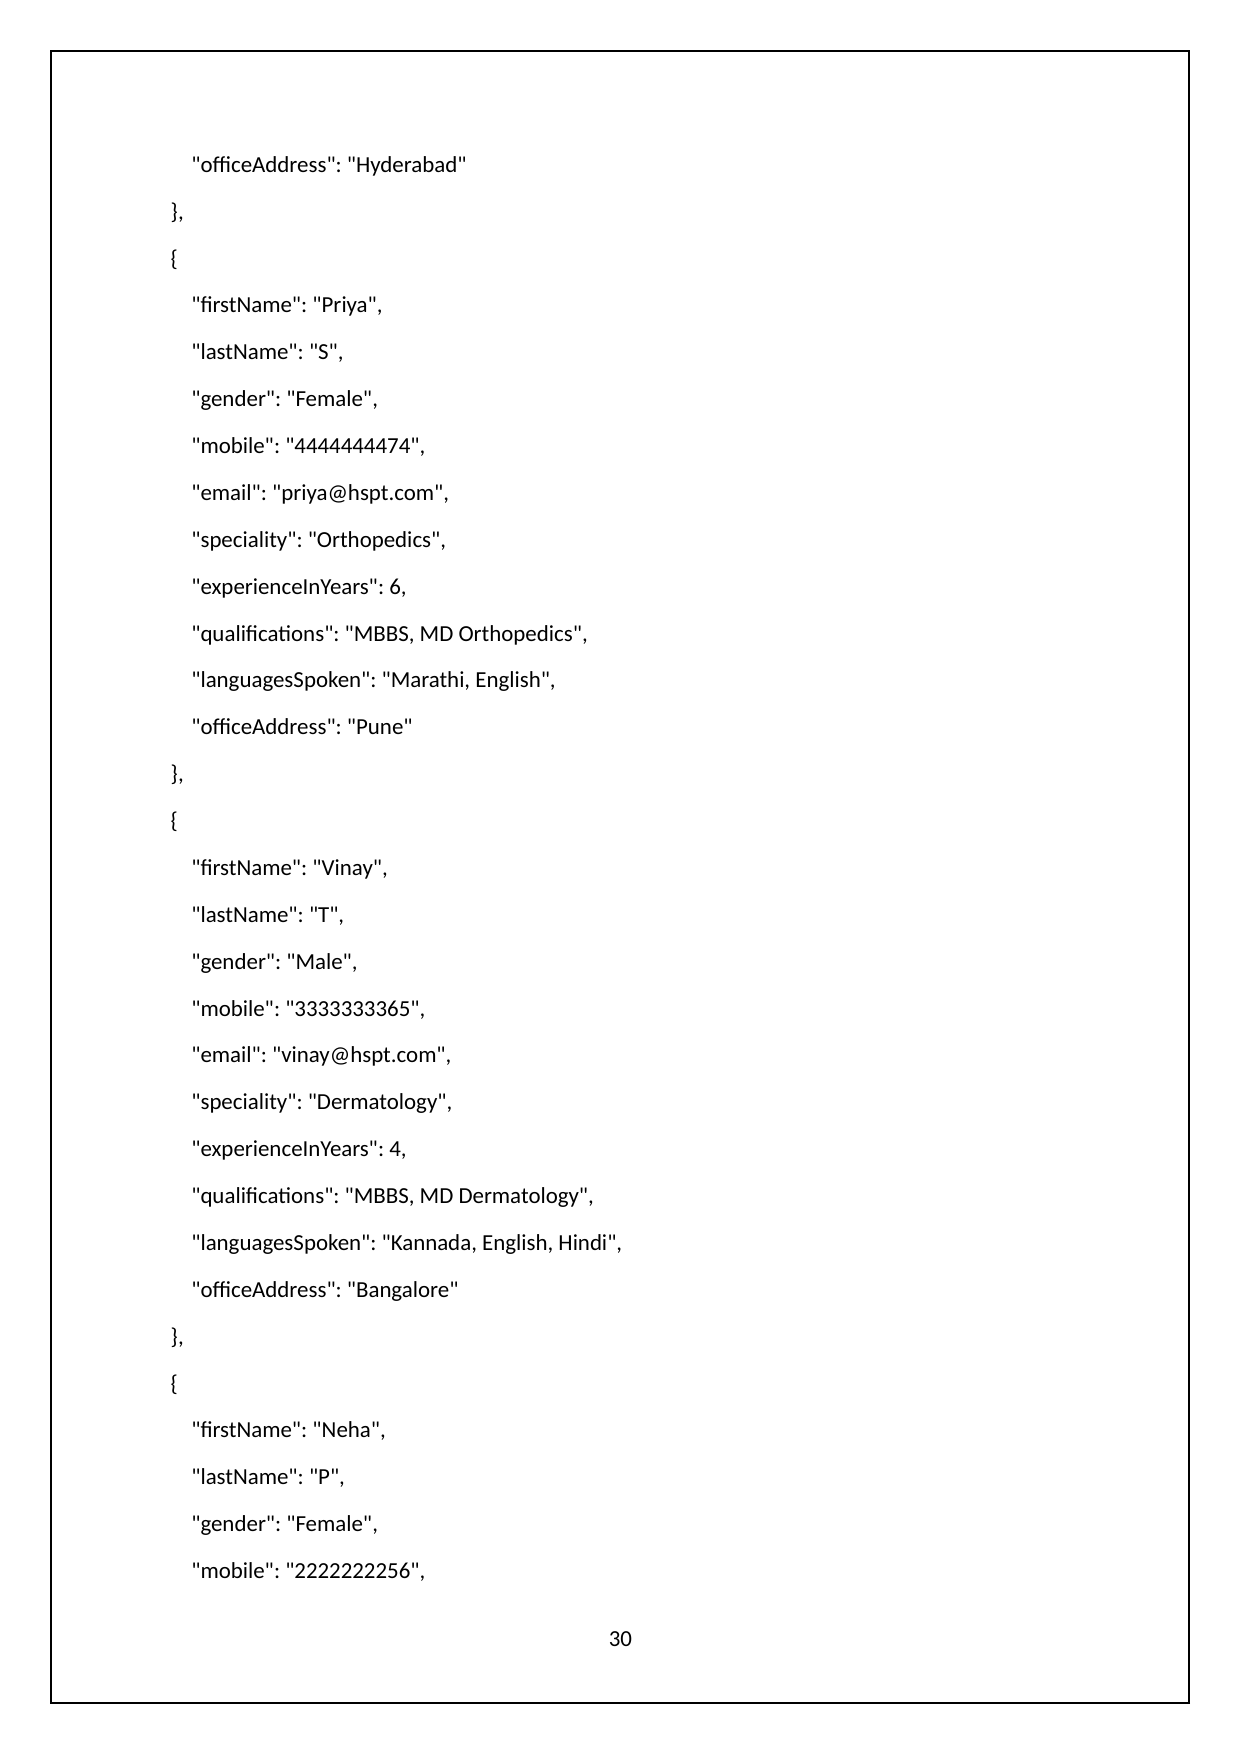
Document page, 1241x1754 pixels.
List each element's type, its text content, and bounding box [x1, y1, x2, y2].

text "experienceInYears": 6, [150, 572, 1090, 600]
text "qualifications": "MBBS, MD Dermatology", [150, 1181, 1090, 1209]
text "lastName": "T", [150, 900, 1090, 928]
text "lastName": "S", [150, 337, 1090, 366]
text "gender": "Female", [150, 1509, 1090, 1537]
text "email": "priya@hspt.com", [150, 478, 1090, 506]
text "speciality": "Dermatology", [150, 1087, 1090, 1116]
text { [150, 806, 1090, 834]
text "gender": "Male", [150, 947, 1090, 975]
text "officeAddress": "Hyderabad" [150, 150, 1090, 178]
text { [150, 244, 1090, 272]
text "lastName": "P", [150, 1462, 1090, 1491]
text "firstName": "Vinay", [150, 853, 1090, 881]
text "languagesSpoken": "Marathi, English", [150, 666, 1090, 694]
text }, [150, 197, 1090, 225]
text "experienceInYears": 4, [150, 1134, 1090, 1162]
text "gender": "Female", [150, 384, 1090, 412]
text "mobile": "4444444474", [150, 431, 1090, 459]
text "officeAddress": "Pune" [150, 712, 1090, 741]
text "firstName": "Neha", [150, 1416, 1090, 1444]
text "email": "vinay@hspt.com", [150, 1041, 1090, 1069]
text "languagesSpoken": "Kannada, English, Hindi", [150, 1228, 1090, 1256]
text "qualifications": "MBBS, MD Orthopedics", [150, 619, 1090, 647]
text "mobile": "3333333365", [150, 994, 1090, 1022]
text "firstName": "Priya", [150, 291, 1090, 319]
text "speciality": "Orthopedics", [150, 525, 1090, 553]
text { [150, 1369, 1090, 1397]
text "mobile": "2222222256", [150, 1556, 1090, 1584]
text }, [150, 1322, 1090, 1350]
text "officeAddress": "Bangalore" [150, 1275, 1090, 1303]
text }, [150, 759, 1090, 787]
